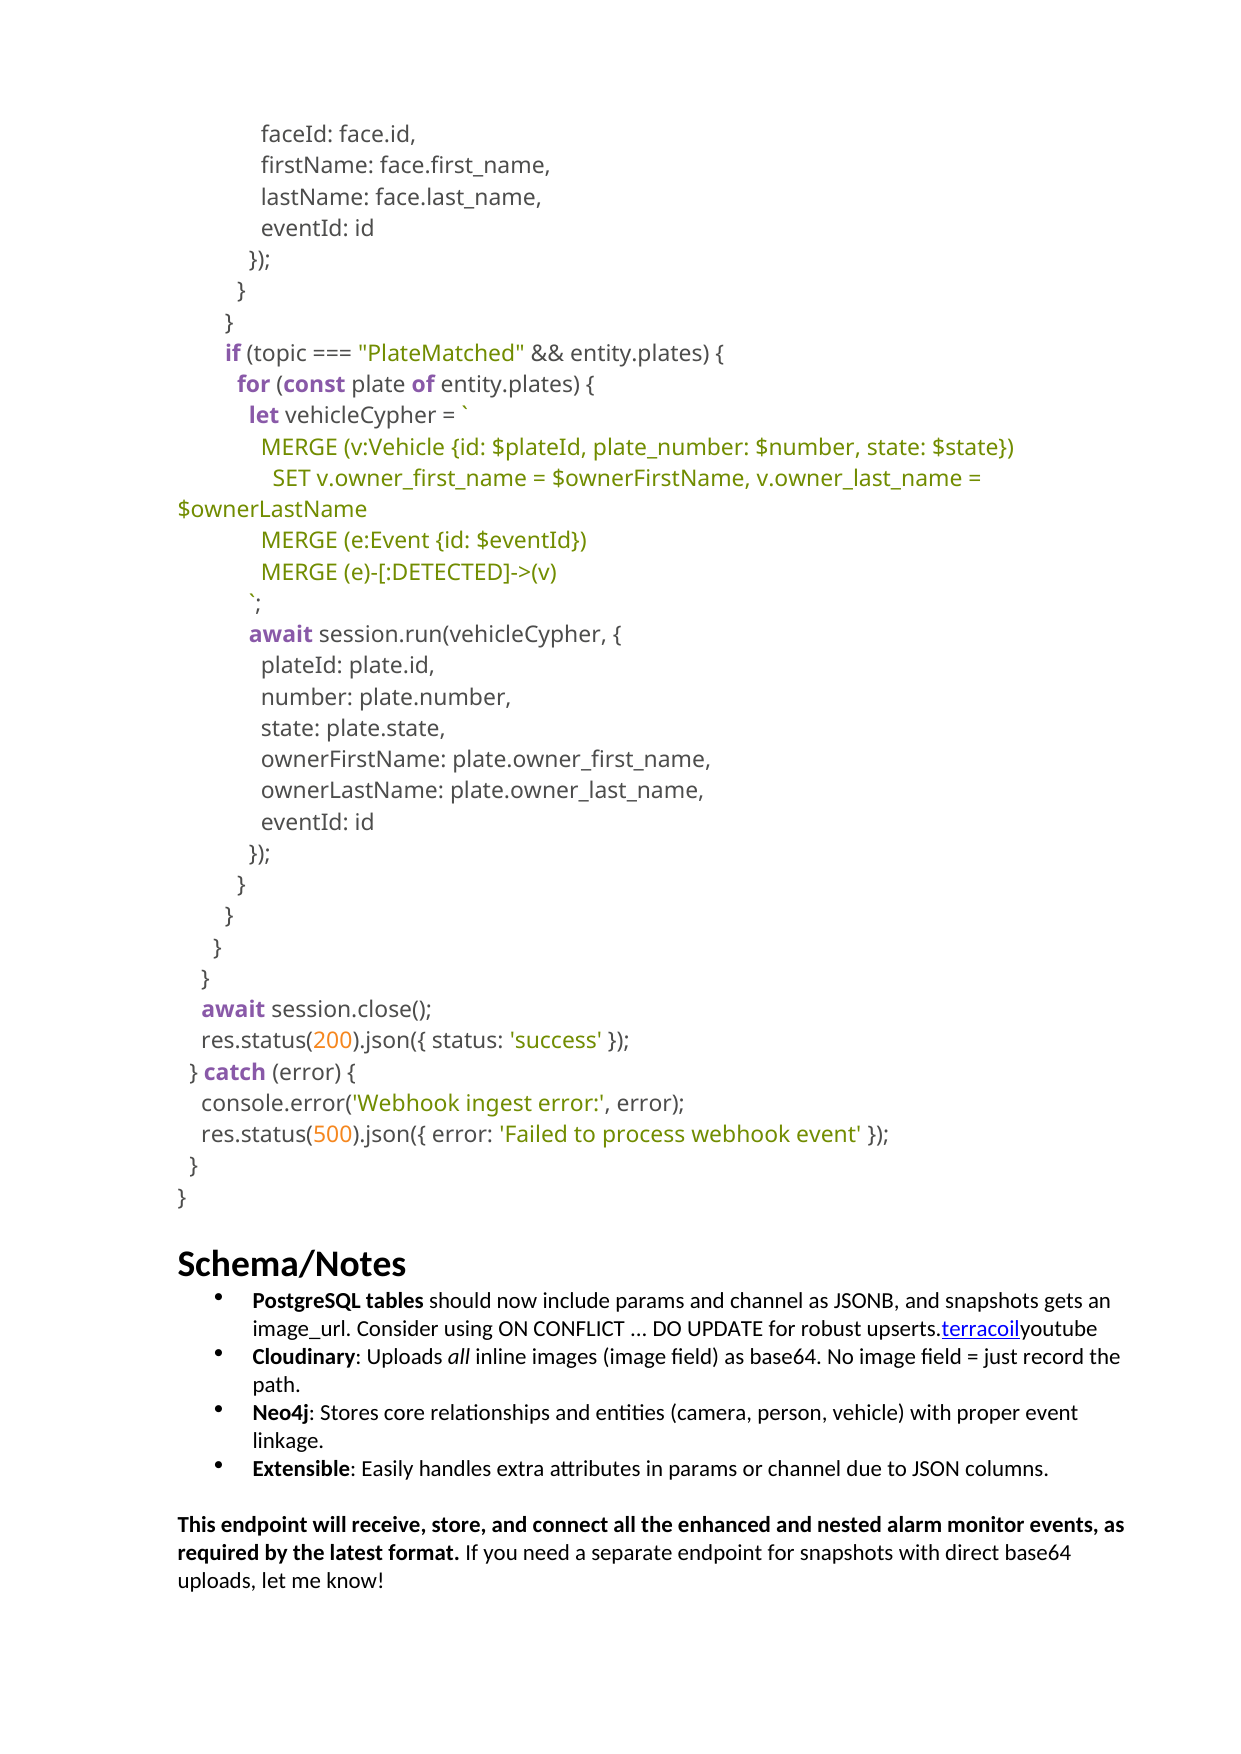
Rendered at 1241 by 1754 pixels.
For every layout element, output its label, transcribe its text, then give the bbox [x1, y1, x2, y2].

list PostgreSQL tables should now include params and channel as JSONB, and snapshots gets an image_url. Consider using ON CONFLICT ... DO UPDATE for robust upserts.terracoilyoutube [215, 1286, 1152, 1342]
list Cloudinary: Uploads all inline images (image field) as base64. No image field = just record the path. [215, 1342, 1152, 1398]
text Schema/Notes [177, 1240, 1152, 1286]
list Extensible: Easily handles extra attributes in params or channel due to JSON columns. [215, 1454, 1152, 1482]
text res.status(200).json({ status: 'success' }); } catch (error) { console.error('Webhook ingest error:', error); res.status(500).json({ error: 'Failed to process webhook event' }); } } [177, 1024, 1152, 1212]
text await session.close(); [177, 993, 1152, 1024]
text This endpoint will receive, store, and connect all the enhanced and nested alarm monitor events, as required by the latest format. If you need a separate endpoint for snapshots with direct base64 uploads, let me know! [177, 1510, 1152, 1594]
list Neo4j: Stores core relationships and entities (camera, person, vehicle) with proper event linkage. [215, 1398, 1152, 1454]
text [177, 118, 1152, 993]
